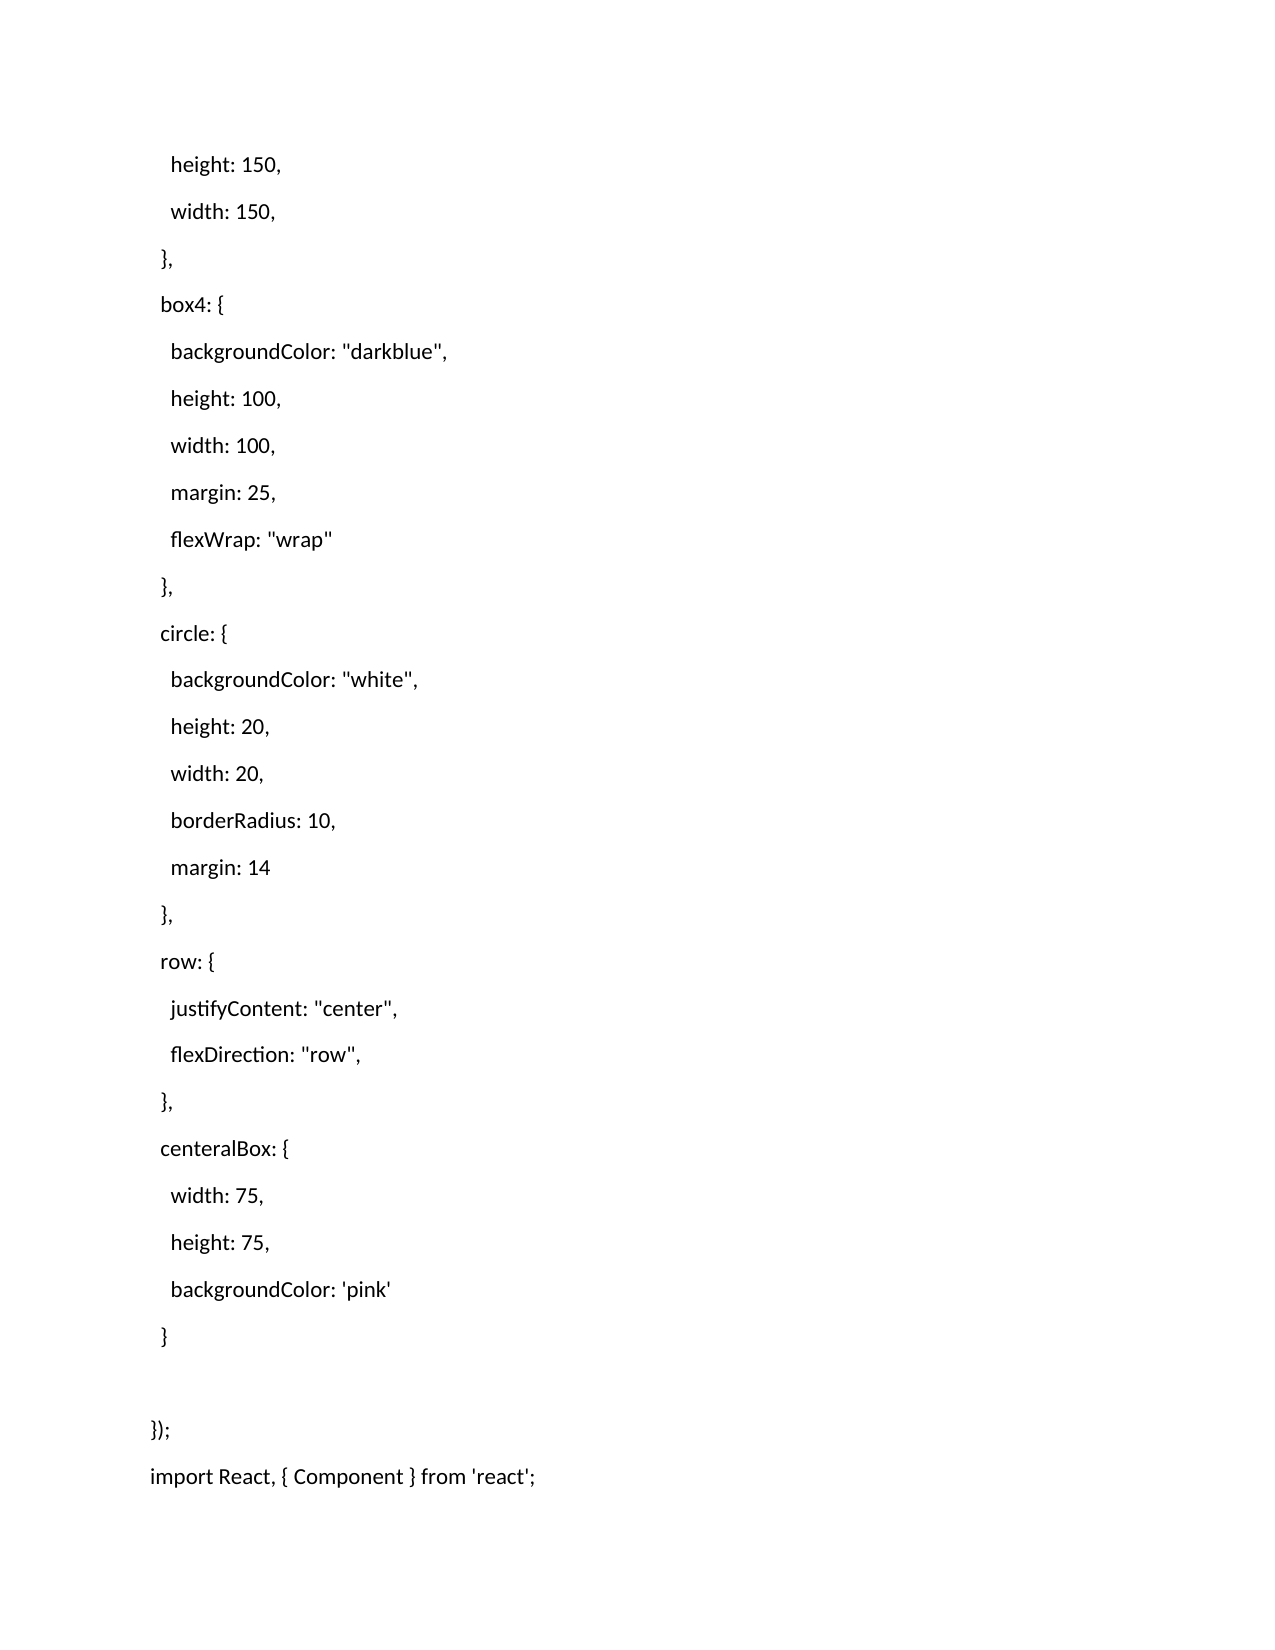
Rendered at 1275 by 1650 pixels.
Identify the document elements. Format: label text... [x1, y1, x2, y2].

text width: 150, [150, 197, 1125, 225]
text backgroundColor: "darkblue", [150, 337, 1125, 366]
text }, [150, 900, 1125, 928]
text }); [150, 1416, 1125, 1444]
text margin: 25, [150, 478, 1125, 506]
text height: 75, [150, 1228, 1125, 1256]
text width: 20, [150, 759, 1125, 787]
text centeralBox: { [150, 1134, 1125, 1162]
text } [150, 1322, 1125, 1350]
text flexDirection: "row", [150, 1041, 1125, 1069]
text }, [150, 1087, 1125, 1116]
text width: 100, [150, 431, 1125, 459]
text borderRadius: 10, [150, 806, 1125, 834]
text width: 75, [150, 1181, 1125, 1209]
text justifyContent: "center", [150, 994, 1125, 1022]
text flexWrap: "wrap" [150, 525, 1125, 553]
text box4: { [150, 291, 1125, 319]
text backgroundColor: 'pink' [150, 1275, 1125, 1303]
text height: 20, [150, 712, 1125, 741]
text circle: { [150, 619, 1125, 647]
text import React, { Component } from 'react'; [150, 1462, 1125, 1491]
text }, [150, 244, 1125, 272]
text margin: 14 [150, 853, 1125, 881]
text backgroundColor: "white", [150, 666, 1125, 694]
text height: 100, [150, 384, 1125, 412]
text height: 150, [150, 150, 1125, 178]
text row: { [150, 947, 1125, 975]
text }, [150, 572, 1125, 600]
